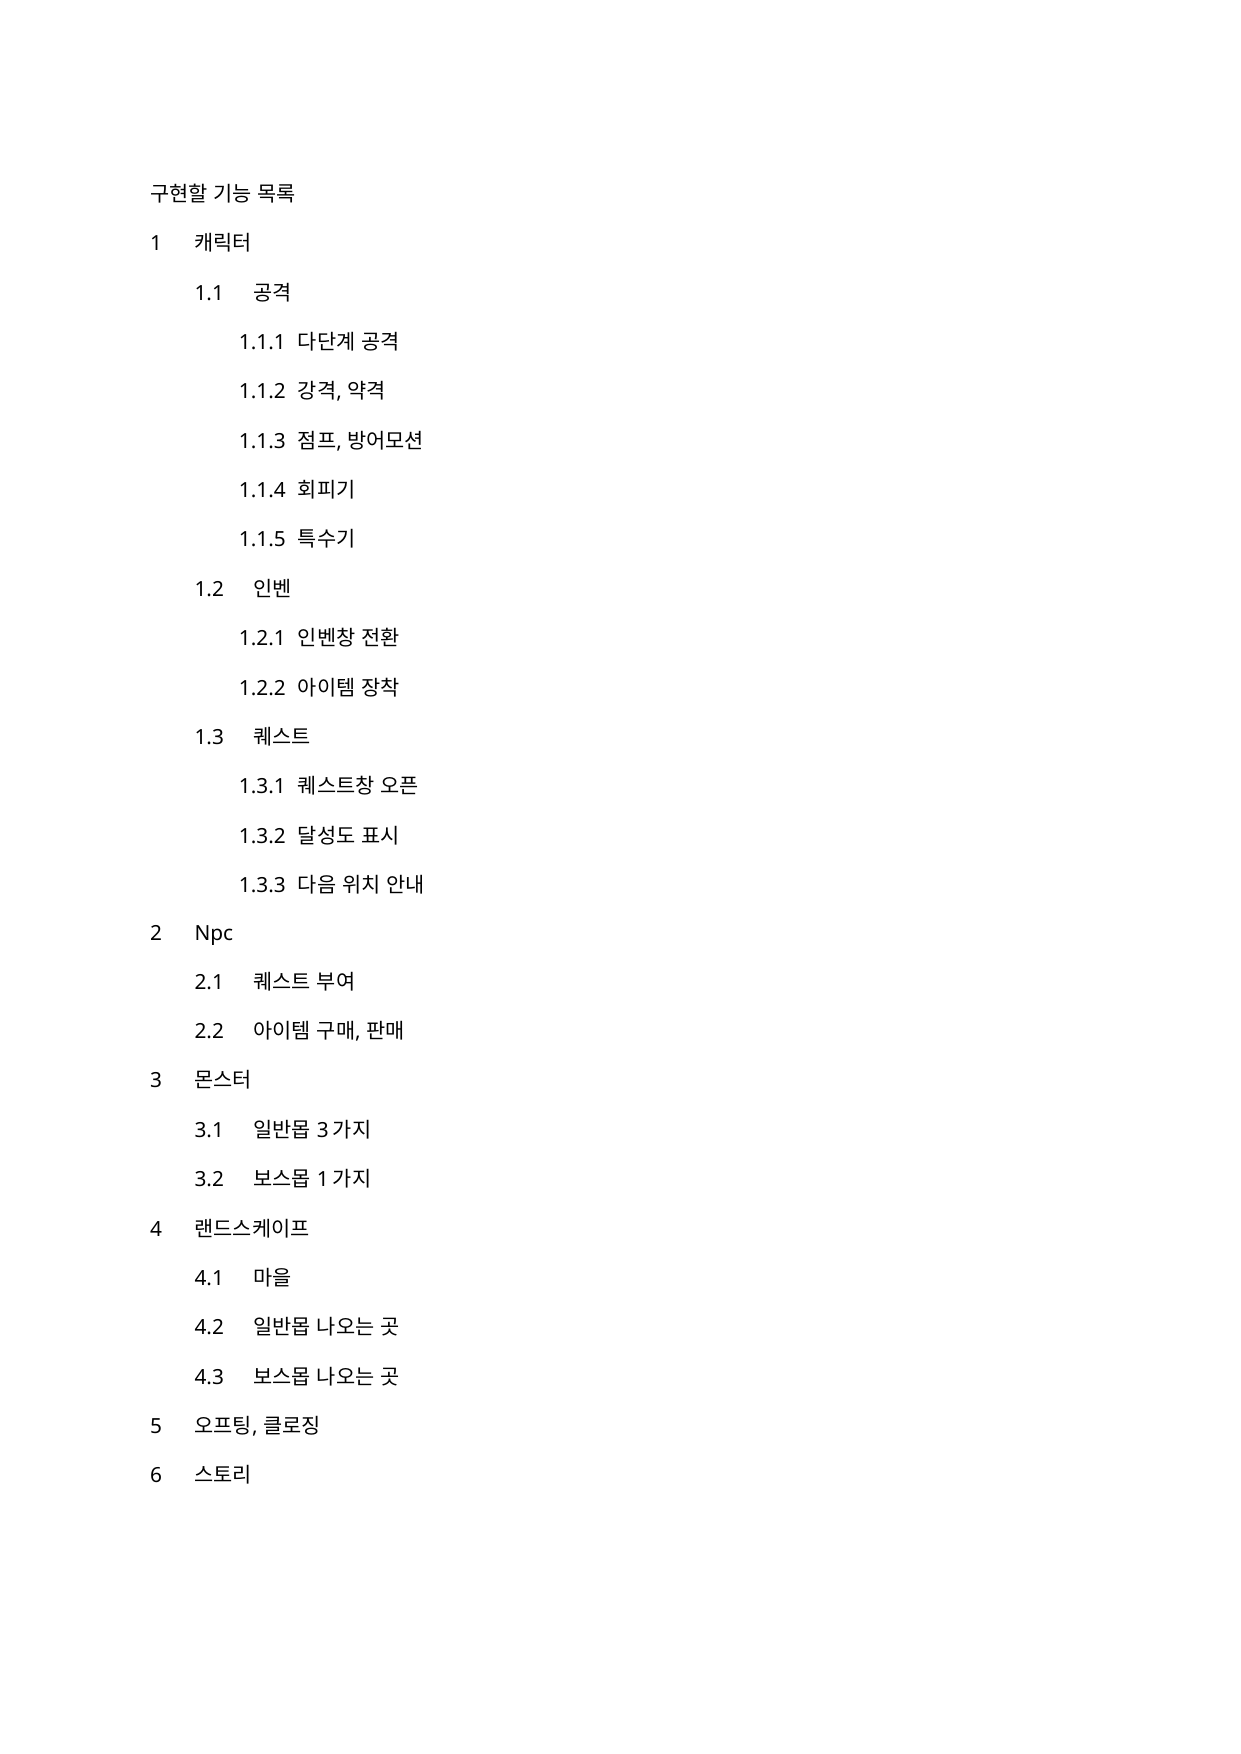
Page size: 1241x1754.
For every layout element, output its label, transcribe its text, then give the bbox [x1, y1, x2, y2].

list 스토리 [150, 1459, 1090, 1489]
list 회피기 [239, 473, 1090, 504]
list 다음 위치 안내 [239, 868, 1090, 899]
list 퀘스트 부여 [194, 965, 1090, 995]
list 달성도 표시 [239, 819, 1090, 849]
list 특수기 [239, 523, 1090, 553]
list 아이템 장착 [239, 671, 1090, 701]
list 일반몹 나오는 곳 [194, 1311, 1090, 1341]
list 캐릭터 [150, 226, 1090, 257]
list Npc [150, 918, 1090, 946]
list 인벤 [194, 572, 1090, 602]
list 마을 [194, 1261, 1090, 1292]
list 랜드스케이프 [150, 1212, 1090, 1242]
list 퀘스트창 오픈 [239, 769, 1090, 800]
list 보스몹 나오는 곳 [194, 1360, 1090, 1390]
text 구현할 기능 목록 [150, 177, 1090, 207]
list 일반몹 3가지 [194, 1113, 1090, 1143]
list 강격, 약격 [239, 374, 1090, 405]
list 보스몹 1가지 [194, 1162, 1090, 1193]
list 아이템 구매, 판매 [194, 1014, 1090, 1045]
list 점프, 방어모션 [239, 424, 1090, 454]
list 퀘스트 [194, 720, 1090, 751]
list 인벤창 전환 [239, 621, 1090, 652]
list 다단계 공격 [239, 325, 1090, 356]
list 오프팅, 클로징 [150, 1409, 1090, 1440]
list 몬스터 [150, 1064, 1090, 1094]
list 공격 [194, 276, 1090, 306]
